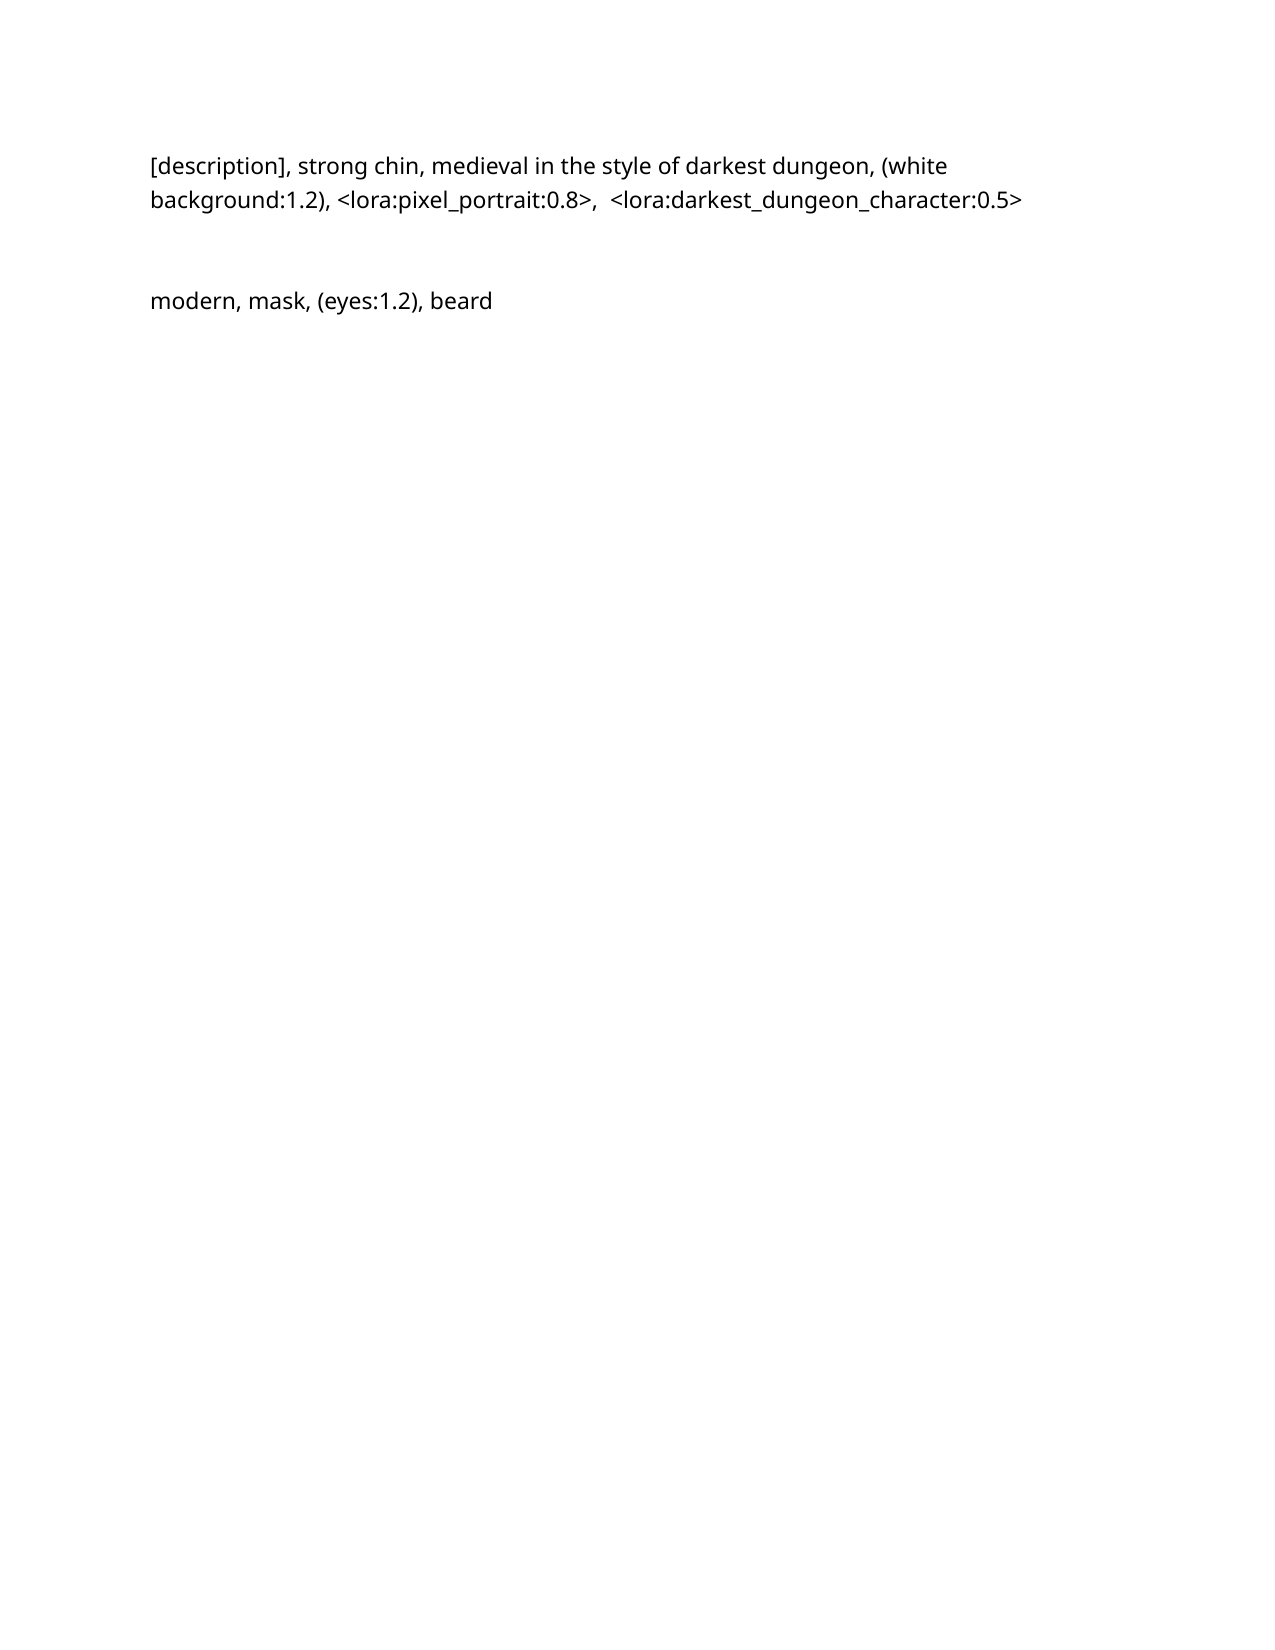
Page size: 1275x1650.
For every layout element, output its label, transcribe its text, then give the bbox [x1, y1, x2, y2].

text [description], strong chin, medieval in the style of darkest dungeon, (white background:1.2), <lora:pixel_portrait:0.8>, <lora:darkest_dungeon_character:0.5> [150, 150, 1125, 215]
text modern, mask, (eyes:1.2), beard [150, 284, 1125, 316]
